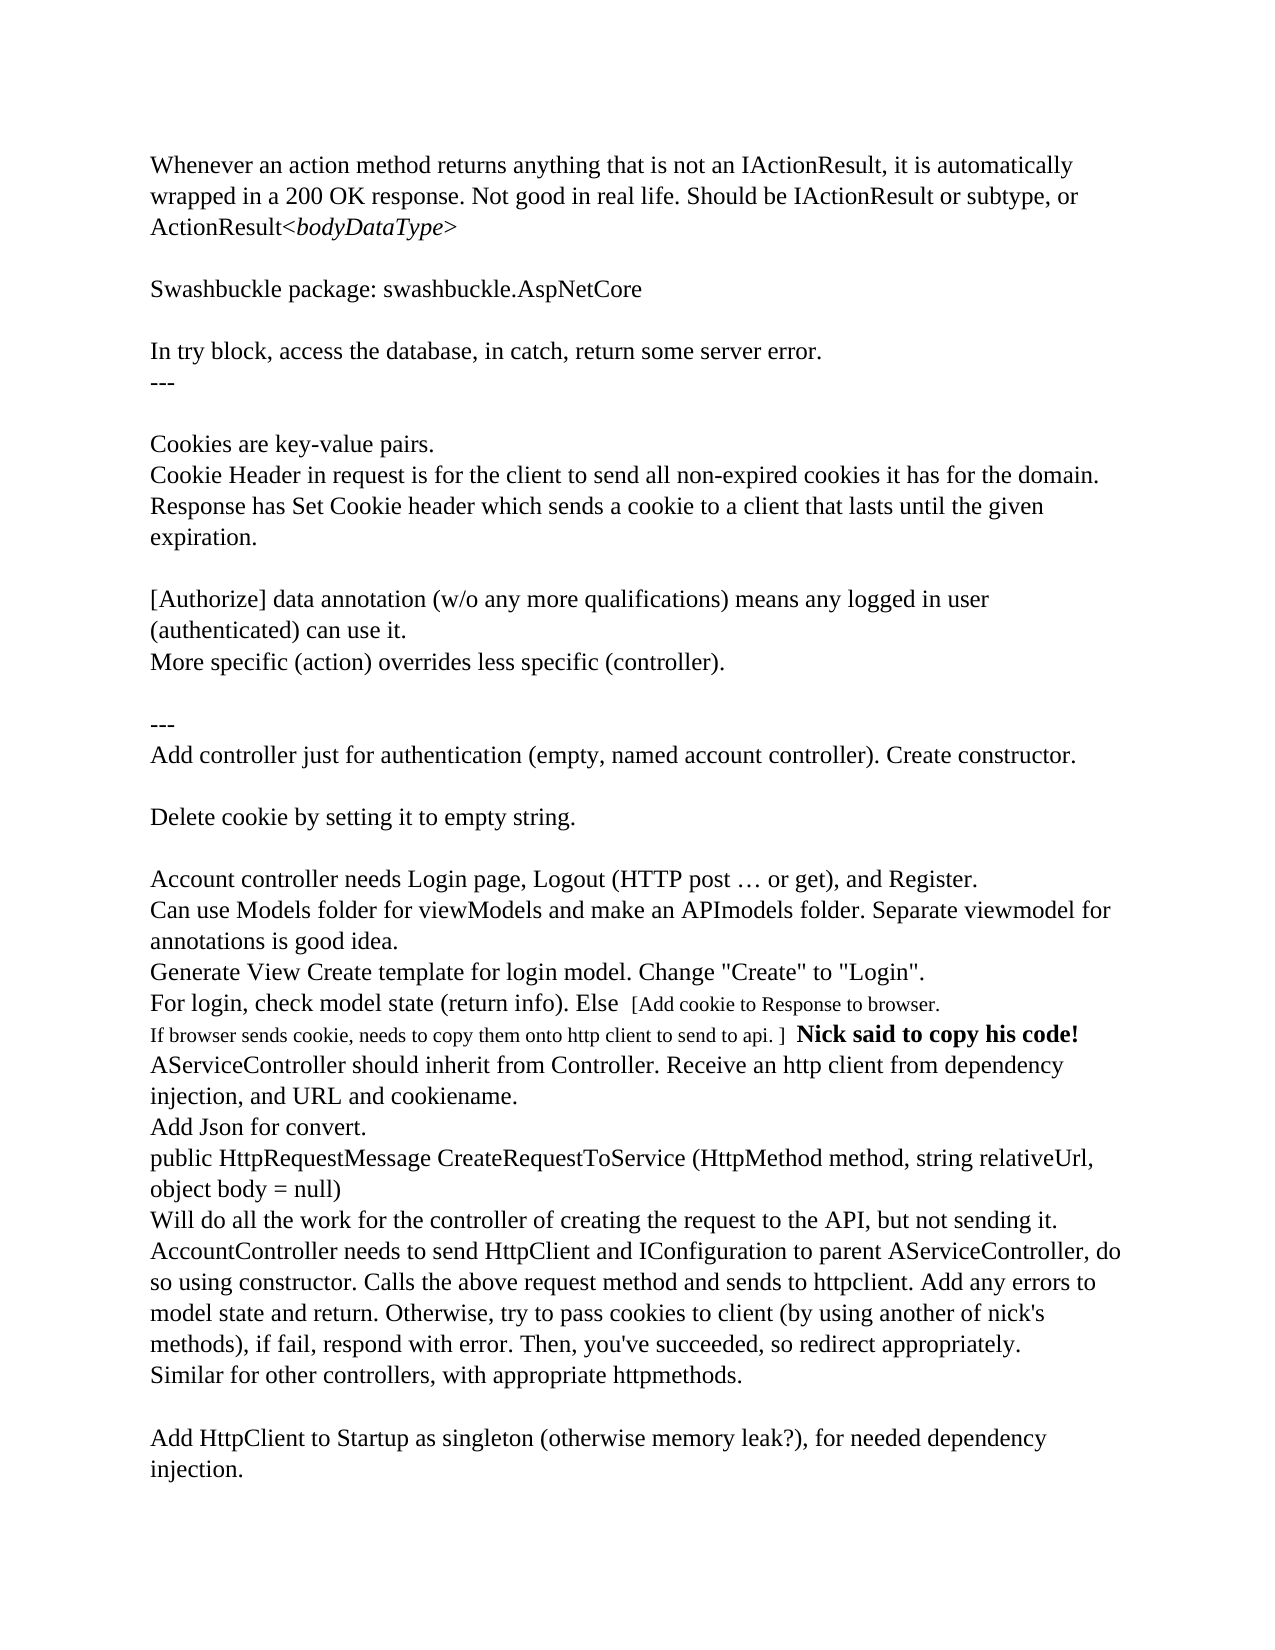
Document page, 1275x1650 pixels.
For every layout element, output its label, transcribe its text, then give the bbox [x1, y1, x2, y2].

text Will do all the work for the controller of creating the request to the API, but not sending it. [150, 1205, 1125, 1234]
text public HttpRequestMessage CreateRequestToService (HttpMethod method, string relativeUrl, object body = null) [150, 1143, 1125, 1203]
text Account controller needs Login page, Logout (HTTP post … or get), and Register. [150, 864, 1125, 893]
text Swashbuckle package: swashbuckle.AspNetCore [150, 274, 1125, 303]
text --- [150, 367, 1125, 396]
text Cookie Header in request is for the client to send all non-expired cookies it has for the domain. [150, 460, 1125, 489]
text Add HttpClient to Startup as singleton (otherwise memory leak?), for needed dependency injection. [150, 1423, 1125, 1482]
text For login, check model state (return info). Else [Add cookie to Response to browser. [150, 988, 1125, 1017]
text Response has Set Cookie header which sends a cookie to a client that lasts until the given expiration. [150, 491, 1125, 551]
text --- [150, 709, 1125, 737]
text Delete cookie by setting it to empty string. [150, 802, 1125, 831]
text More specific (action) overrides less specific (controller). [150, 647, 1125, 675]
text Cookies are key-value pairs. [150, 429, 1125, 458]
text Whenever an action method returns anything that is not an IActionResult, it is automatically wrapped in a 200 OK response. Not good in real life. Should be IActionResult or subtype, or ActionResult<bodyDataType> [150, 150, 1125, 241]
text Similar for other controllers, with appropriate httpmethods. [150, 1361, 1125, 1389]
text If browser sends cookie, needs to copy them onto http client to send to api. ] Nick said to copy his code! [150, 1019, 1125, 1048]
text Can use Models folder for viewModels and make an APImodels folder. Separate viewmodel for annotations is good idea. [150, 895, 1125, 955]
text AServiceController should inherit from Controller. Receive an http client from dependency injection, and URL and cookiename. [150, 1050, 1125, 1110]
text In try block, access the database, in catch, return some server error. [150, 336, 1125, 365]
text Generate View Create template for login model. Change "Create" to "Login". [150, 957, 1125, 986]
text AccountController needs to send HttpClient and IConfiguration to parent AServiceController, do so using constructor. Calls the above request method and sends to httpclient. Add any errors to model state and return. Otherwise, try to pass cookies to client (by using another of nick's methods), if fail, respond with error. Then, you've succeeded, so redirect appropriately. [150, 1236, 1125, 1358]
text Add controller just for authentication (empty, named account controller). Create constructor. [150, 740, 1125, 768]
text [Authorize] data annotation (w/o any more qualifications) means any logged in user (authenticated) can use it. [150, 584, 1125, 644]
text Add Json for convert. [150, 1112, 1125, 1141]
